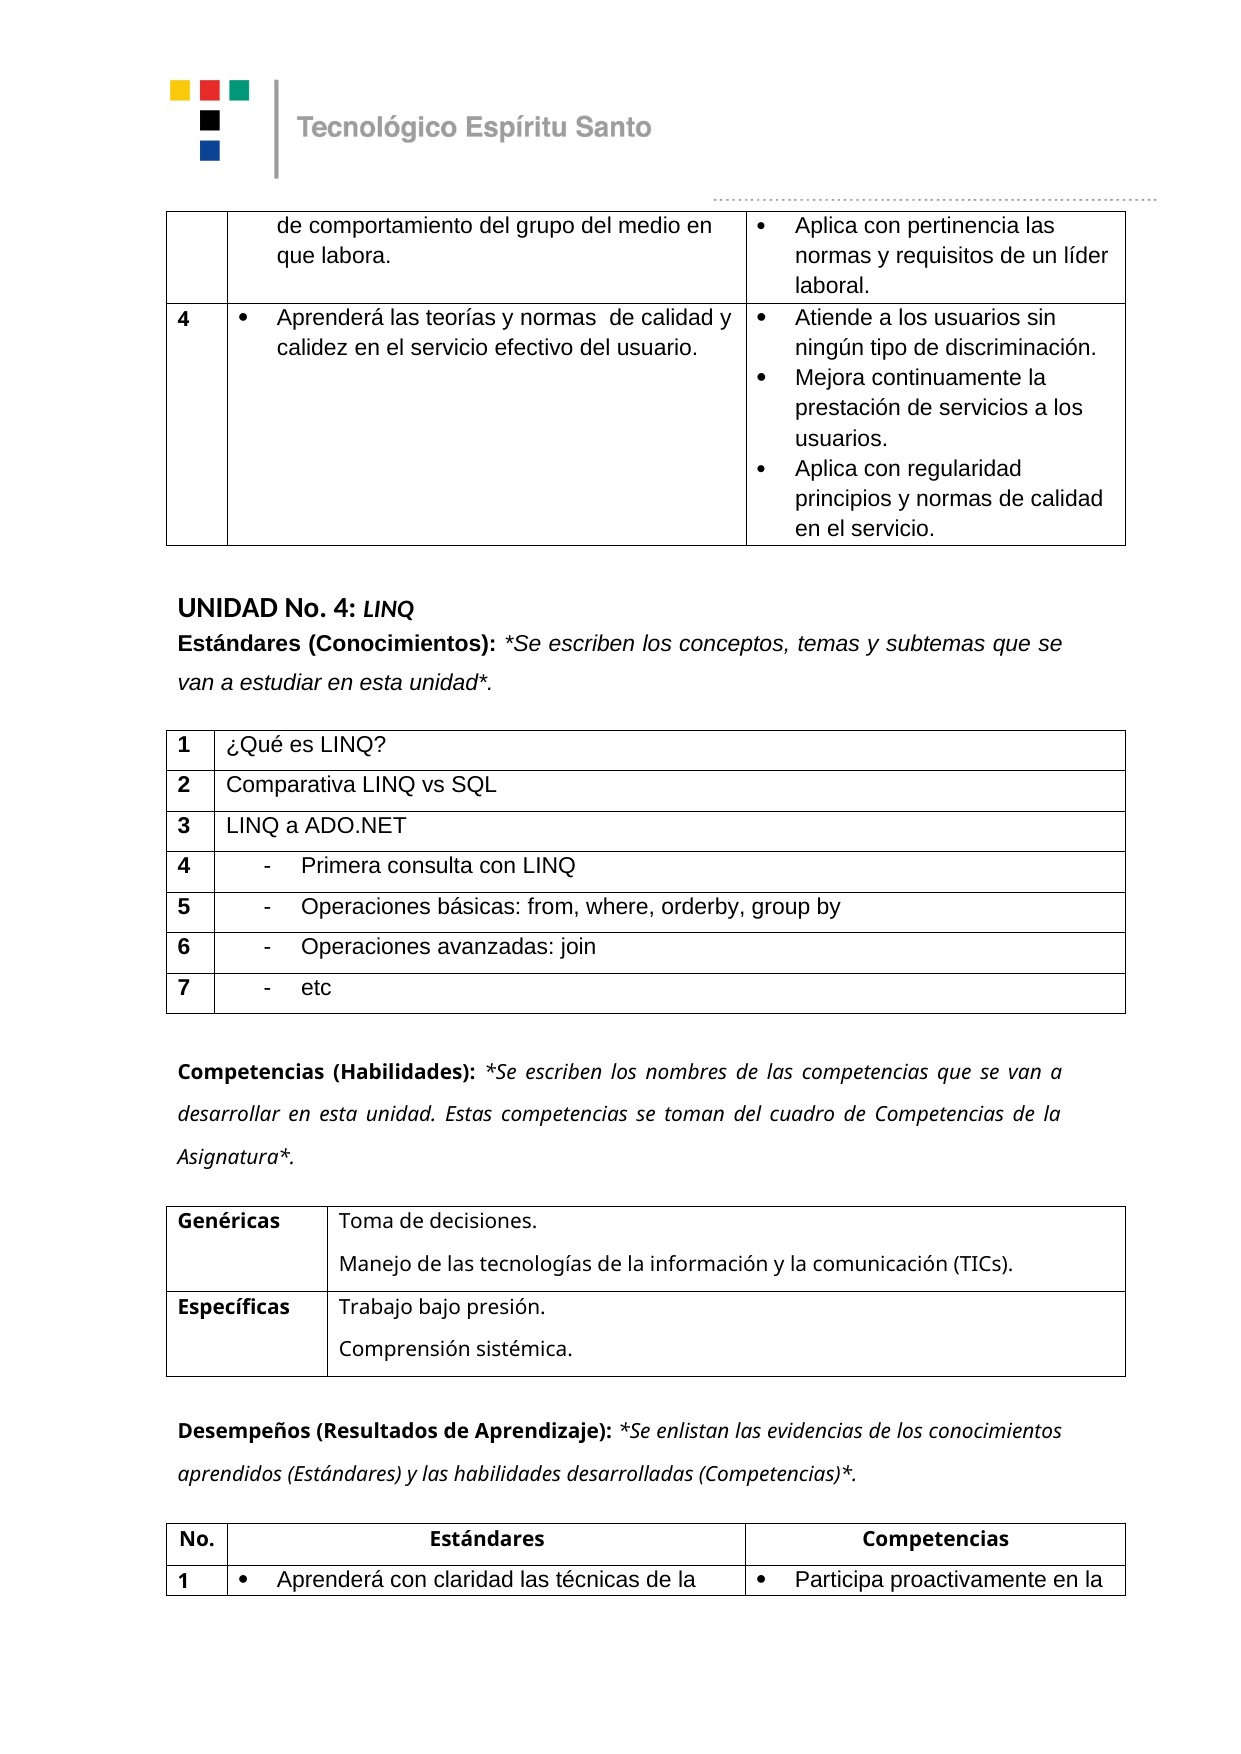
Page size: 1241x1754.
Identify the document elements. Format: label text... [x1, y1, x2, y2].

table_cell 3 [167, 812, 214, 851]
table_header No. [167, 1524, 227, 1565]
text Estándares (Conocimientos): *Se escriben los conceptos, temas y subtemas que se van a estudiar en esta unidad*. [177, 630, 1063, 696]
table_cell Operaciones avanzadas: join [215, 933, 1125, 973]
table_cell etc [215, 974, 1125, 1013]
table_cell 1 [167, 1566, 227, 1595]
table_cell Comparativa LINQ vs SQL [215, 771, 1125, 811]
table_cell 3 [167, 212, 227, 303]
table_cell Trabajo bajo presión. Comprensión sistémica. [328, 1292, 1125, 1376]
table_cell Aprenderá las teorías y normas de calidad y calidez en el servicio efectivo del usuario. [228, 304, 746, 545]
table_cell Operaciones básicas: from, where, orderby, group by [215, 893, 1125, 932]
table_header Genéricas [167, 1207, 327, 1291]
table_cell Atiende a los usuarios sin ningún tipo de discriminación. Mejora continuamente la prestación de servicios a los usuarios. Aplica con regularidad principios y normas de calidad en el servicio. [747, 304, 1125, 545]
table_cell Maneja con discrecionalidad modelos conductuales asertivos. Aplica con pertinencia las normas y requisitos de un líder laboral. [747, 212, 1125, 303]
table_cell 2 [167, 771, 214, 811]
table_cell Específicas [167, 1292, 327, 1376]
table_cell 7 [167, 974, 214, 1013]
table_cell LINQ a ADO.NET [215, 812, 1125, 851]
picture [85, 59, 1192, 211]
table_header ¿Qué es LINQ? [215, 731, 1125, 770]
text UNIDAD No. 4: LINQ [177, 589, 1063, 624]
table_header Estándares [228, 1524, 745, 1565]
text Desempeños (Resultados de Aprendizaje): *Se enlistan las evidencias de los conocimientos aprendidos (Estándares) y las habilidades desarrolladas (Competencias)*. [177, 1417, 1063, 1488]
table_cell 6 [167, 933, 214, 973]
table_header 1 [167, 731, 214, 770]
table_cell 4 [167, 852, 214, 892]
table_cell 4 [167, 304, 227, 545]
table_header Competencias [746, 1524, 1125, 1565]
table_cell Primera consulta con LINQ [215, 852, 1125, 892]
table_cell 5 [167, 893, 214, 932]
text Competencias (Habilidades): *Se escriben los nombres de las competencias que se van a desarrollar en esta unidad. Estas competencias se toman del cuadro de Competencias de la Asignatura*. [177, 1057, 1063, 1171]
table_header Toma de decisiones. Manejo de las tecnologías de la información y la comunicación (TICs). [328, 1207, 1125, 1291]
